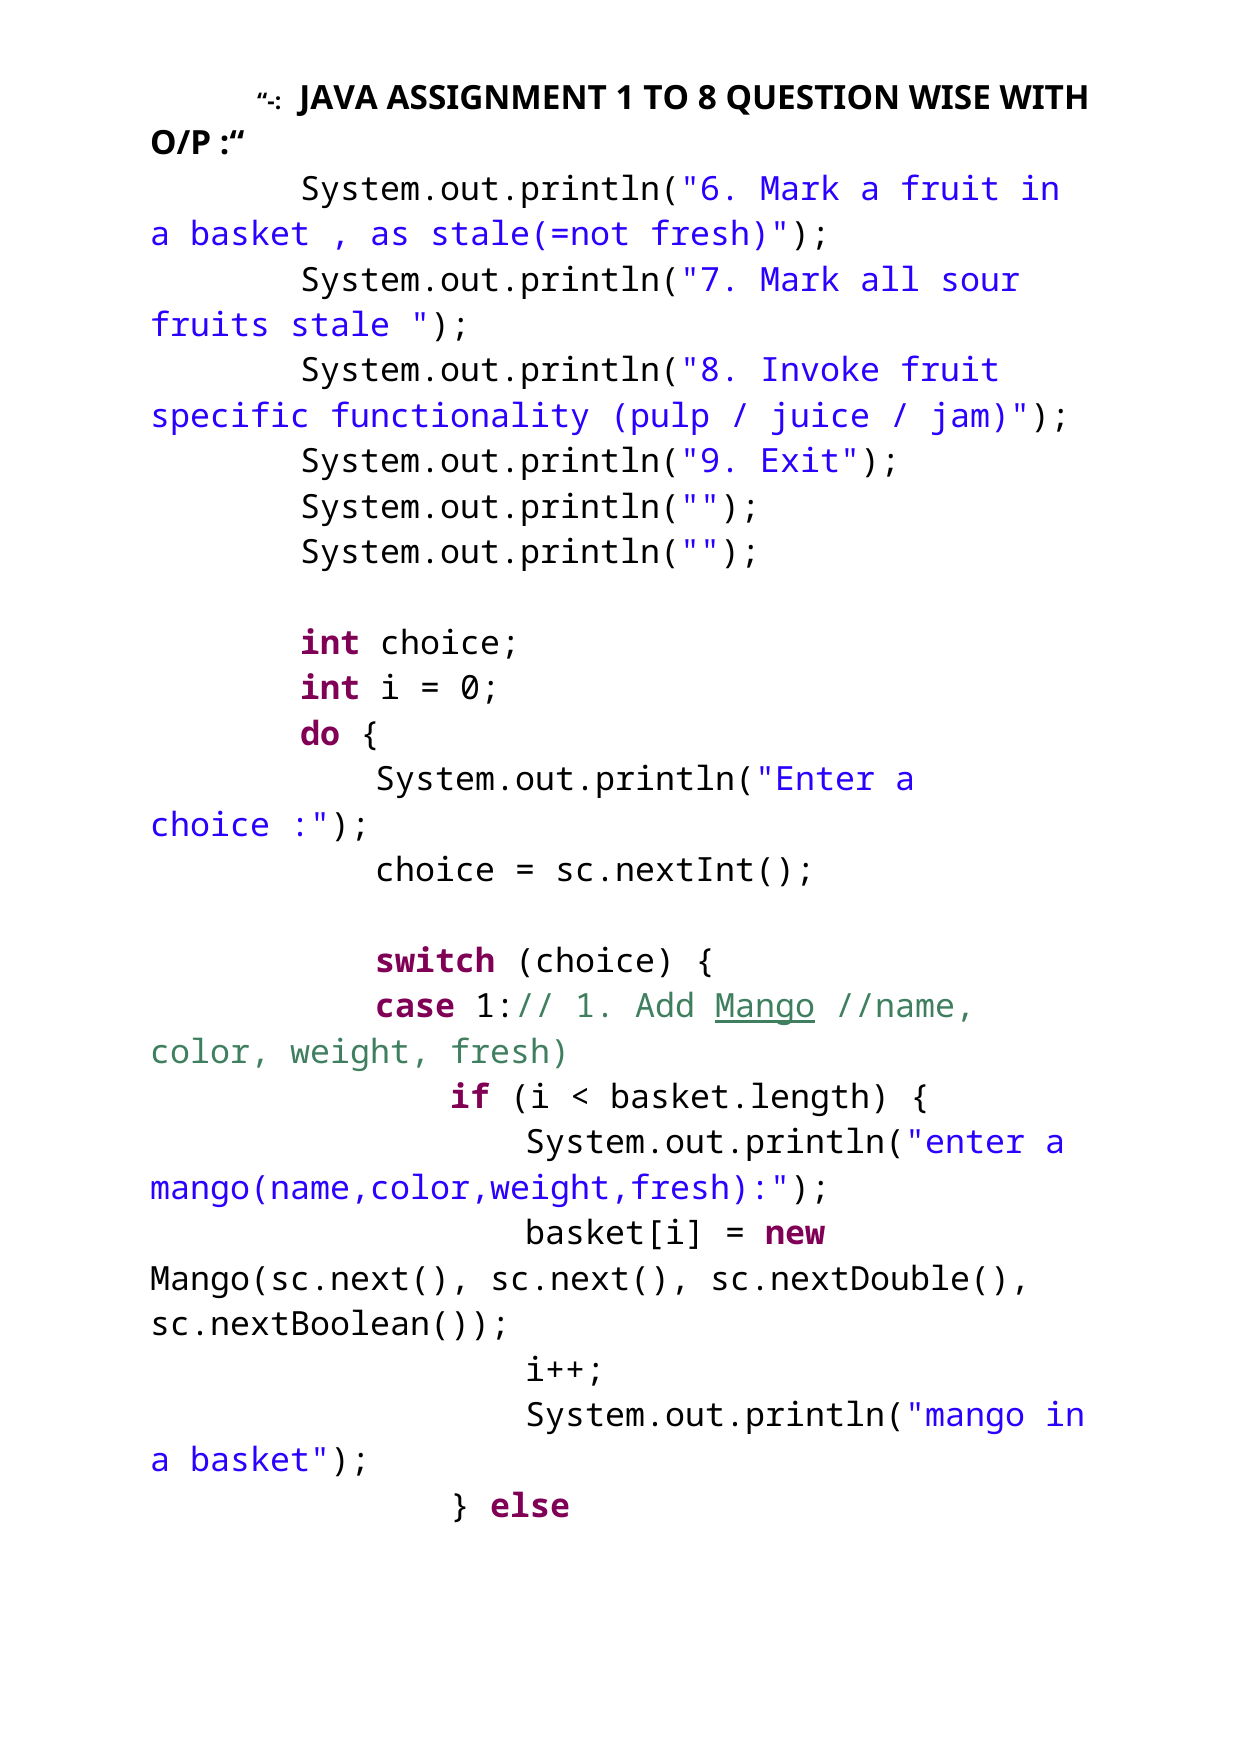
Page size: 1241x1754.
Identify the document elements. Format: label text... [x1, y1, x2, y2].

text int choice; [150, 619, 1090, 664]
text do { [150, 709, 1090, 755]
text System.out.println("6. Mark a fruit in a basket , as stale(=not fresh)"); [150, 164, 1090, 255]
text System.out.println("8. Invoke fruit specific functionality (pulp / juice / jam)"); [150, 346, 1090, 437]
text System.out.println("enter a mango(name,color,weight,fresh):"); [150, 1118, 1090, 1209]
text int i = 0; [150, 664, 1090, 709]
text System.out.println("9. Exit"); [150, 437, 1090, 482]
text System.out.println("Enter a choice :"); [150, 755, 1090, 846]
text i++; [150, 1345, 1090, 1391]
text System.out.println(""); [150, 482, 1090, 528]
text switch (choice) { [150, 937, 1090, 982]
text } else [150, 1482, 1090, 1527]
text System.out.println("mango in a basket"); [150, 1391, 1090, 1482]
text choice = sc.nextInt(); [150, 846, 1090, 891]
text if (i < basket.length) { [150, 1073, 1090, 1118]
text basket[i] = new Mango(sc.next(), sc.next(), sc.nextDouble(), sc.nextBoolean()); [150, 1209, 1090, 1345]
text System.out.println("7. Mark all sour fruits stale "); [150, 255, 1090, 346]
text System.out.println(""); [150, 528, 1090, 573]
text case 1:// 1. Add Mango //name, color, weight, fresh) [150, 982, 1090, 1073]
